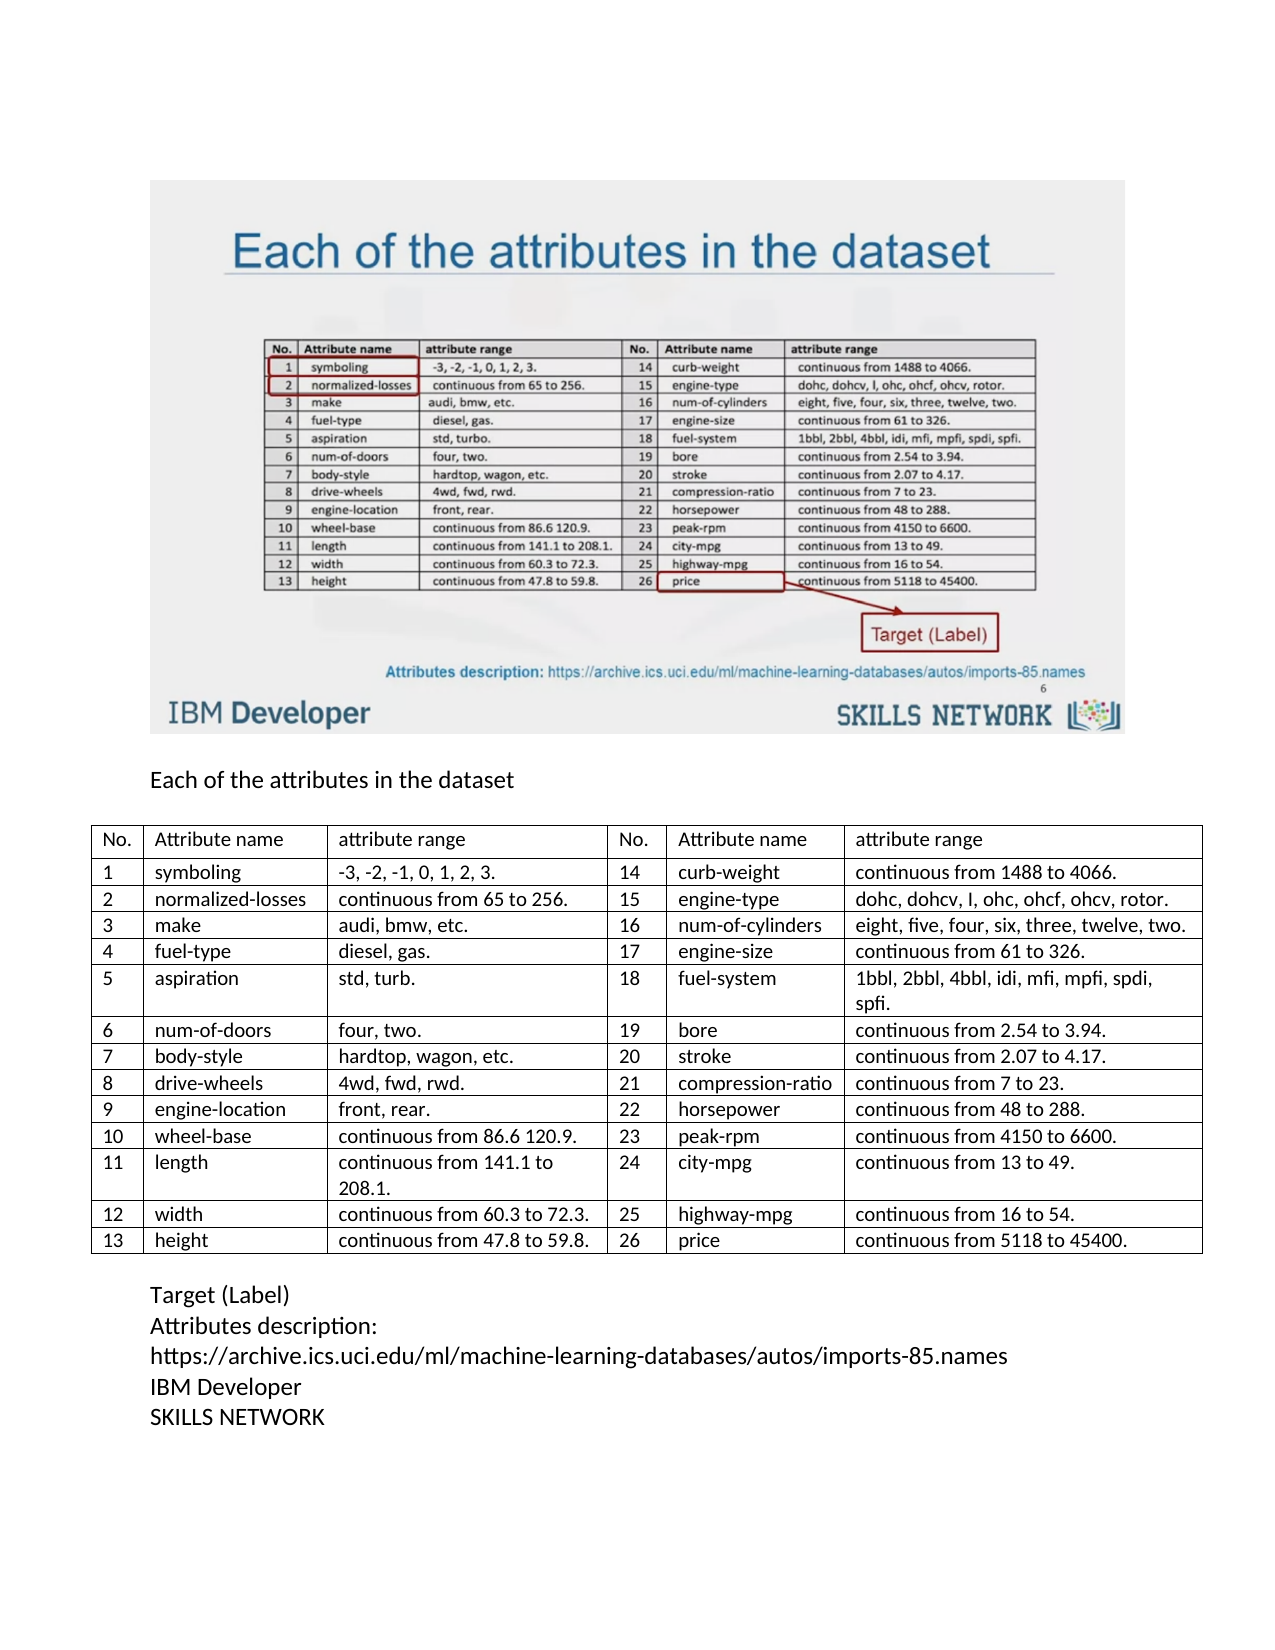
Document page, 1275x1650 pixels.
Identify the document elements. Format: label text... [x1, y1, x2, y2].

table_cell 2 [92, 886, 143, 911]
table_cell length [144, 1149, 327, 1200]
table_cell 23 [608, 1123, 666, 1148]
table_cell continuous from 7 to 23. [845, 1070, 1202, 1095]
table_cell peak-rpm [667, 1123, 844, 1148]
table_cell 24 [608, 1149, 666, 1200]
table_cell eight, five, four, six, three, twelve, two. [845, 912, 1202, 938]
table_cell fuel-system [667, 965, 844, 1016]
table_cell diesel, gas. [328, 939, 607, 964]
table_cell num-of-cylinders [667, 912, 844, 938]
table_cell engine-location [144, 1096, 327, 1122]
table_cell 14 [608, 859, 666, 885]
table_cell continuous from 141.1 to 208.1. [328, 1149, 607, 1200]
table_cell make [144, 912, 327, 938]
table_cell bore [667, 1017, 844, 1042]
table_cell std, turb. [328, 965, 607, 1016]
table_cell highway-mpg [667, 1201, 844, 1227]
table_cell -3, -2, -1, 0, 1, 2, 3. [328, 859, 607, 885]
table_cell 1 [92, 859, 143, 885]
table_cell 1bbl, 2bbl, 4bbl, idi, mfi, mpfi, spdi, spfi. [845, 965, 1202, 1016]
table_cell dohc, dohcv, I, ohc, ohcf, ohcv, rotor. [845, 886, 1202, 911]
table_cell 19 [608, 1017, 666, 1042]
table_cell 16 [608, 912, 666, 938]
table_cell 8 [92, 1070, 143, 1095]
table_cell price [667, 1228, 844, 1253]
table_cell 21 [608, 1070, 666, 1095]
text Attributes description: https://archive.ics.uci.edu/ml/machine-learning-databases/autos/imports-85.names [150, 1310, 1125, 1371]
table_cell stroke [667, 1044, 844, 1069]
table_header No. [92, 826, 143, 858]
table_cell 4 [92, 939, 143, 964]
table_cell continuous from 1488 to 4066. [845, 859, 1202, 885]
table_cell curb-weight [667, 859, 844, 885]
table_cell symboling [144, 859, 327, 885]
table_cell normalized-losses [144, 886, 327, 911]
table_cell width [144, 1201, 327, 1227]
table_cell 11 [92, 1149, 143, 1200]
table_cell 12 [92, 1201, 143, 1227]
table_cell continuous from 65 to 256. [328, 886, 607, 911]
table_cell continuous from 5118 to 45400. [845, 1228, 1202, 1253]
table_cell 13 [92, 1228, 143, 1253]
table_cell wheel-base [144, 1123, 327, 1148]
table_cell continuous from 4150 to 6600. [845, 1123, 1202, 1148]
text SKILLS NETWORK [150, 1402, 1125, 1432]
table_header Attribute name [667, 826, 844, 858]
table_cell 22 [608, 1096, 666, 1122]
table_cell audi, bmw, etc. [328, 912, 607, 938]
table_header attribute range [845, 826, 1202, 858]
table_cell fuel-type [144, 939, 327, 964]
table_cell height [144, 1228, 327, 1253]
table_cell continuous from 2.07 to 4.17. [845, 1044, 1202, 1069]
table_header Attribute name [144, 826, 327, 858]
table_cell 5 [92, 965, 143, 1016]
table_cell num-of-doors [144, 1017, 327, 1042]
table_cell front, rear. [328, 1096, 607, 1122]
table_cell continuous from 48 to 288. [845, 1096, 1202, 1122]
table_cell aspiration [144, 965, 327, 1016]
table_cell 9 [92, 1096, 143, 1122]
table_cell continuous from 16 to 54. [845, 1201, 1202, 1227]
table_cell drive-wheels [144, 1070, 327, 1095]
table_cell 20 [608, 1044, 666, 1069]
table_cell 10 [92, 1123, 143, 1148]
table_cell horsepower [667, 1096, 844, 1122]
table_cell 3 [92, 912, 143, 938]
table_cell compression-ratio [667, 1070, 844, 1095]
table_cell hardtop, wagon, etc. [328, 1044, 607, 1069]
table_cell continuous from 61 to 326. [845, 939, 1202, 964]
table_cell continuous from 13 to 49. [845, 1149, 1202, 1200]
text IBM Developer [150, 1371, 1125, 1402]
table_cell body-style [144, 1044, 327, 1069]
table_header attribute range [328, 826, 607, 858]
table_cell 6 [92, 1017, 143, 1042]
table_cell 26 [608, 1228, 666, 1253]
table_cell continuous from 60.3 to 72.3. [328, 1201, 607, 1227]
table_cell 25 [608, 1201, 666, 1227]
table_cell engine-type [667, 886, 844, 911]
table_cell four, two. [328, 1017, 607, 1042]
table_cell continuous from 86.6 120.9. [328, 1123, 607, 1148]
text Target (Label) [150, 1279, 1125, 1310]
table_cell 15 [608, 886, 666, 911]
table_cell city-mpg [667, 1149, 844, 1200]
table_cell 18 [608, 965, 666, 1016]
table_cell 7 [92, 1044, 143, 1069]
table_cell 4wd, fwd, rwd. [328, 1070, 607, 1095]
picture [150, 180, 1125, 734]
table_header No. [608, 826, 666, 858]
table_cell 17 [608, 939, 666, 964]
text Each of the attributes in the dataset [150, 764, 1125, 794]
table_cell engine-size [667, 939, 844, 964]
table_cell continuous from 2.54 to 3.94. [845, 1017, 1202, 1042]
table_cell continuous from 47.8 to 59.8. [328, 1228, 607, 1253]
